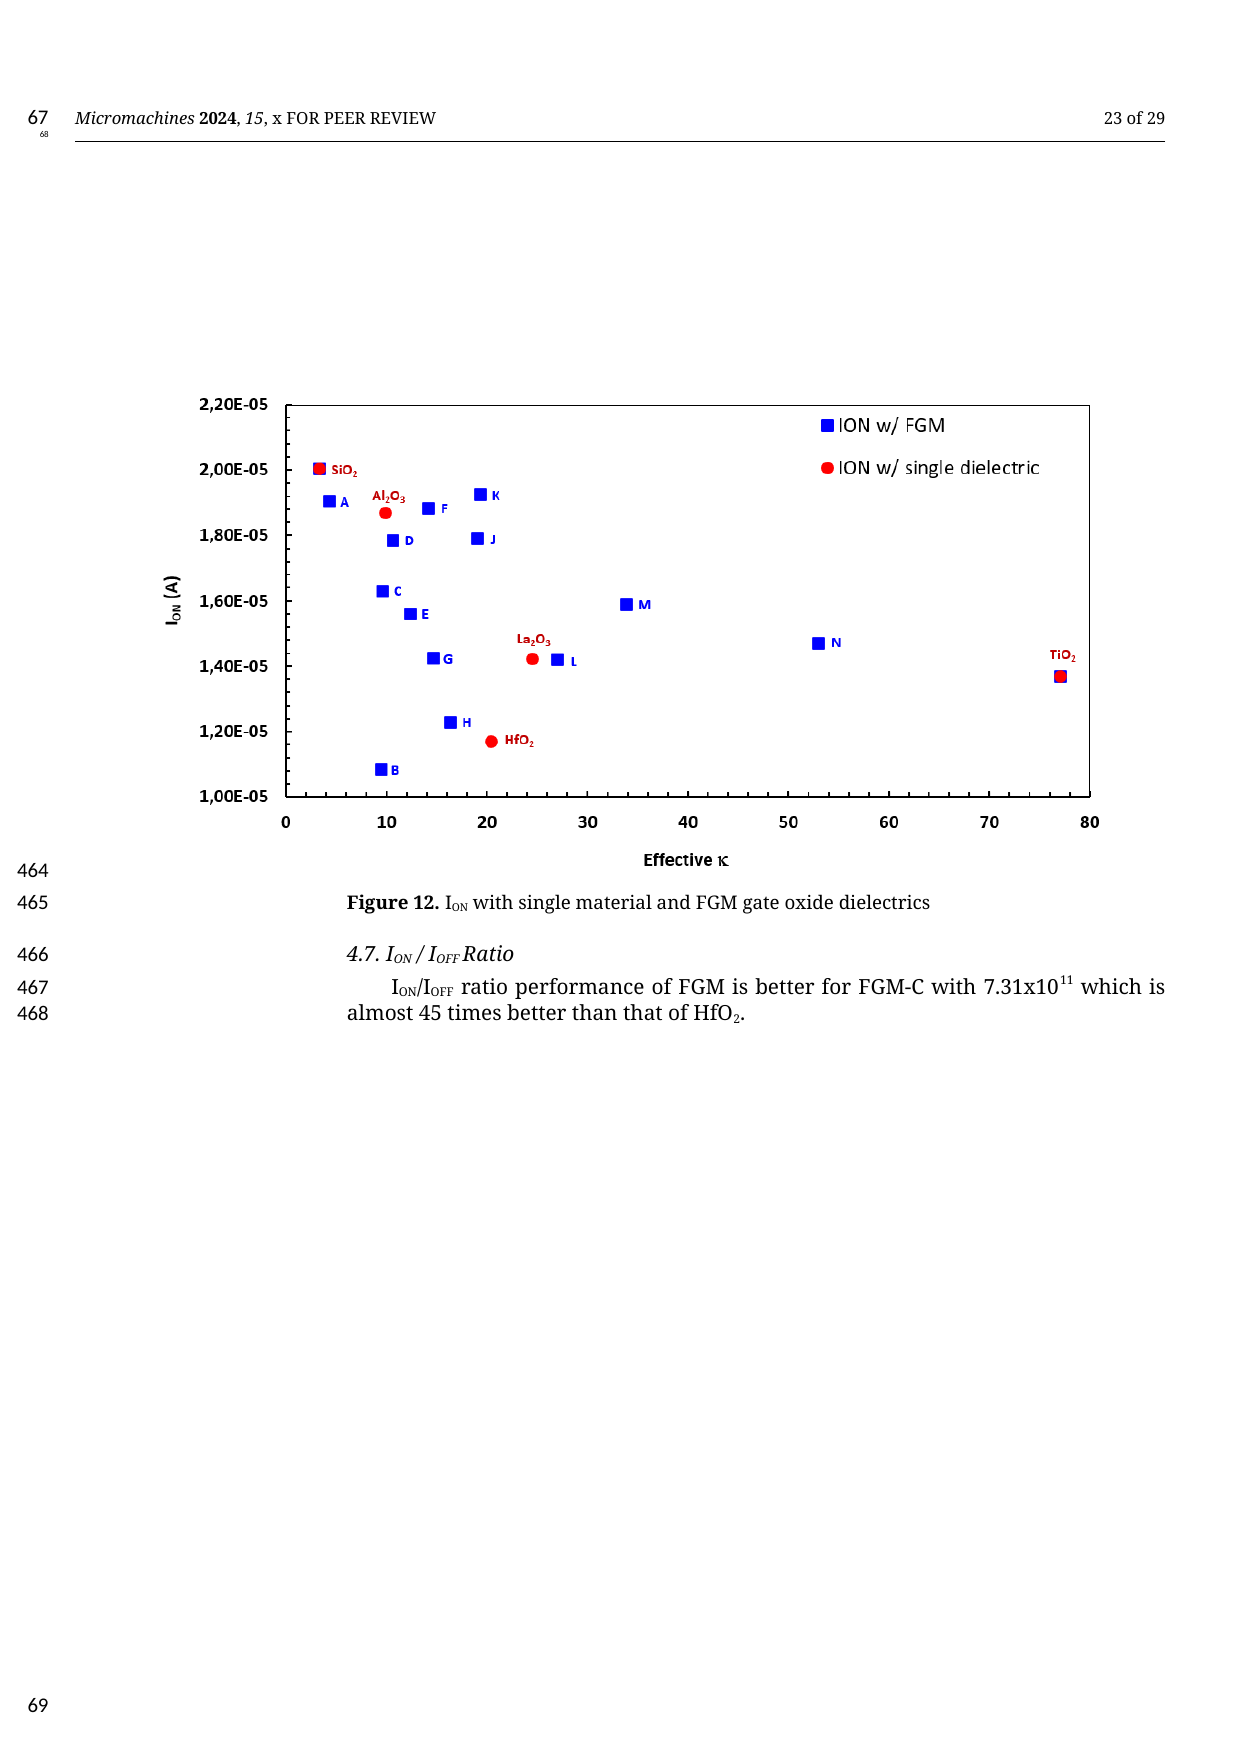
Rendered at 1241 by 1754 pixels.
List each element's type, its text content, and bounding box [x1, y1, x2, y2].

picture [155, 373, 1129, 878]
subtitle 4.7. ION / IOFF Ratio [347, 939, 1165, 966]
text Figure 12. ION with single material and FGM gate oxide dielectrics [347, 890, 1165, 914]
text ION/IOFF ratio performance of FGM is better for FGM-C with 7.31x1011 which is almost 45 times better than that of HfO2. [347, 973, 1165, 1027]
